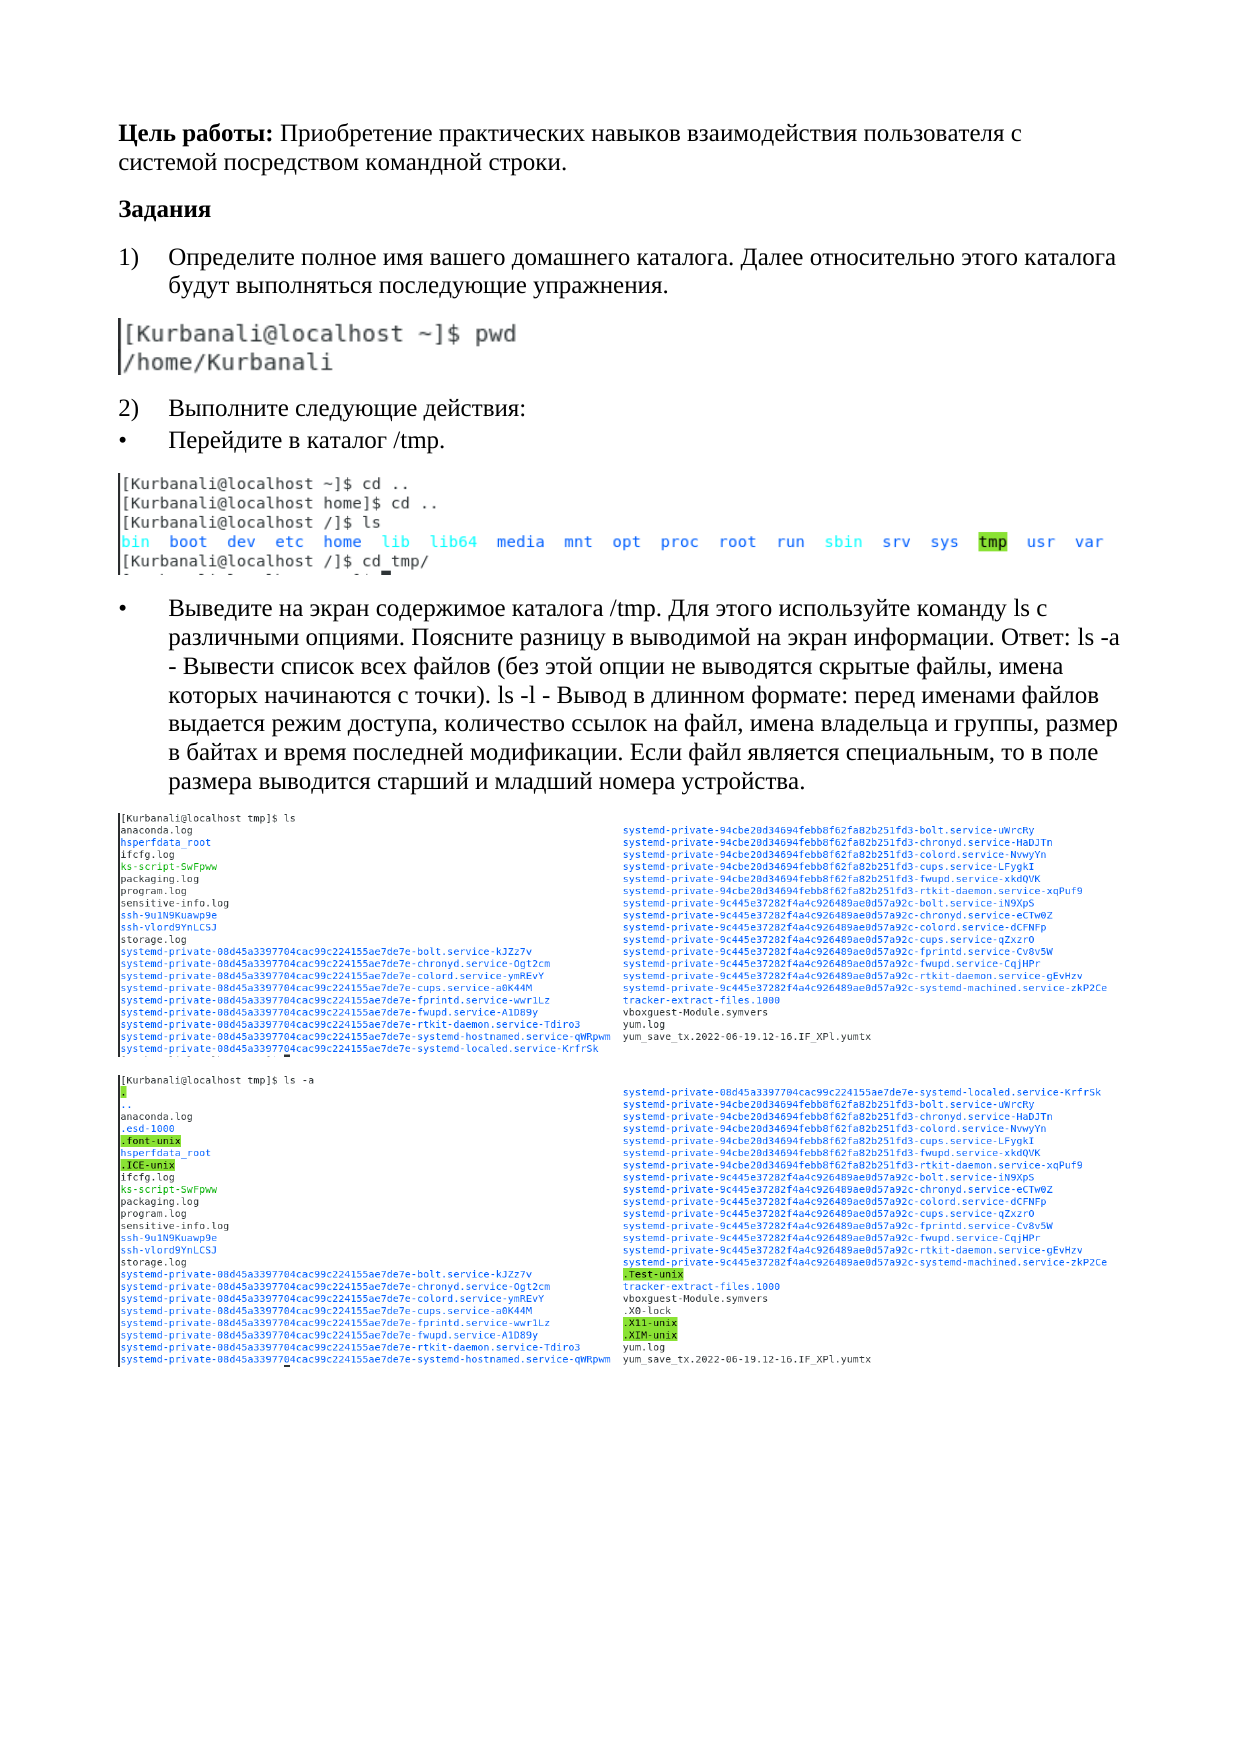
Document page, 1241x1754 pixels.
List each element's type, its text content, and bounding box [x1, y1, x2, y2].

list Выведите на экран содержимое каталога /tmp. Для этого используйте команду ls с различными опциями. Поясните разницу в выводимой на экран информации. Ответ: ls -a - Вывести список всех файлов (без этой опции не выводятся скрытые файлы, имена которых начинаются с точки). ls -l - Вывод в длинном формате: перед именами файлов выдается режим доступа, количество ссылок на файл, имена владельца и группы, размер в байтах и время последней модификации. Если файл является специальным, то в поле размера выводится старший и младший номера устройства. [118, 593, 1122, 795]
list Определите полное имя вашего домашнего каталога. Далее относительно этого каталога будут выполняться последующие упражнения. [118, 242, 1122, 299]
text Цель работы: Приобретение практических навыков взаимодействия пользователя с системой посредством командной строки. [118, 118, 1122, 176]
text Задания [118, 194, 1122, 223]
list Выполните следующие действия: [118, 393, 1122, 422]
list Перейдите в каталог /tmp. [118, 426, 1122, 454]
